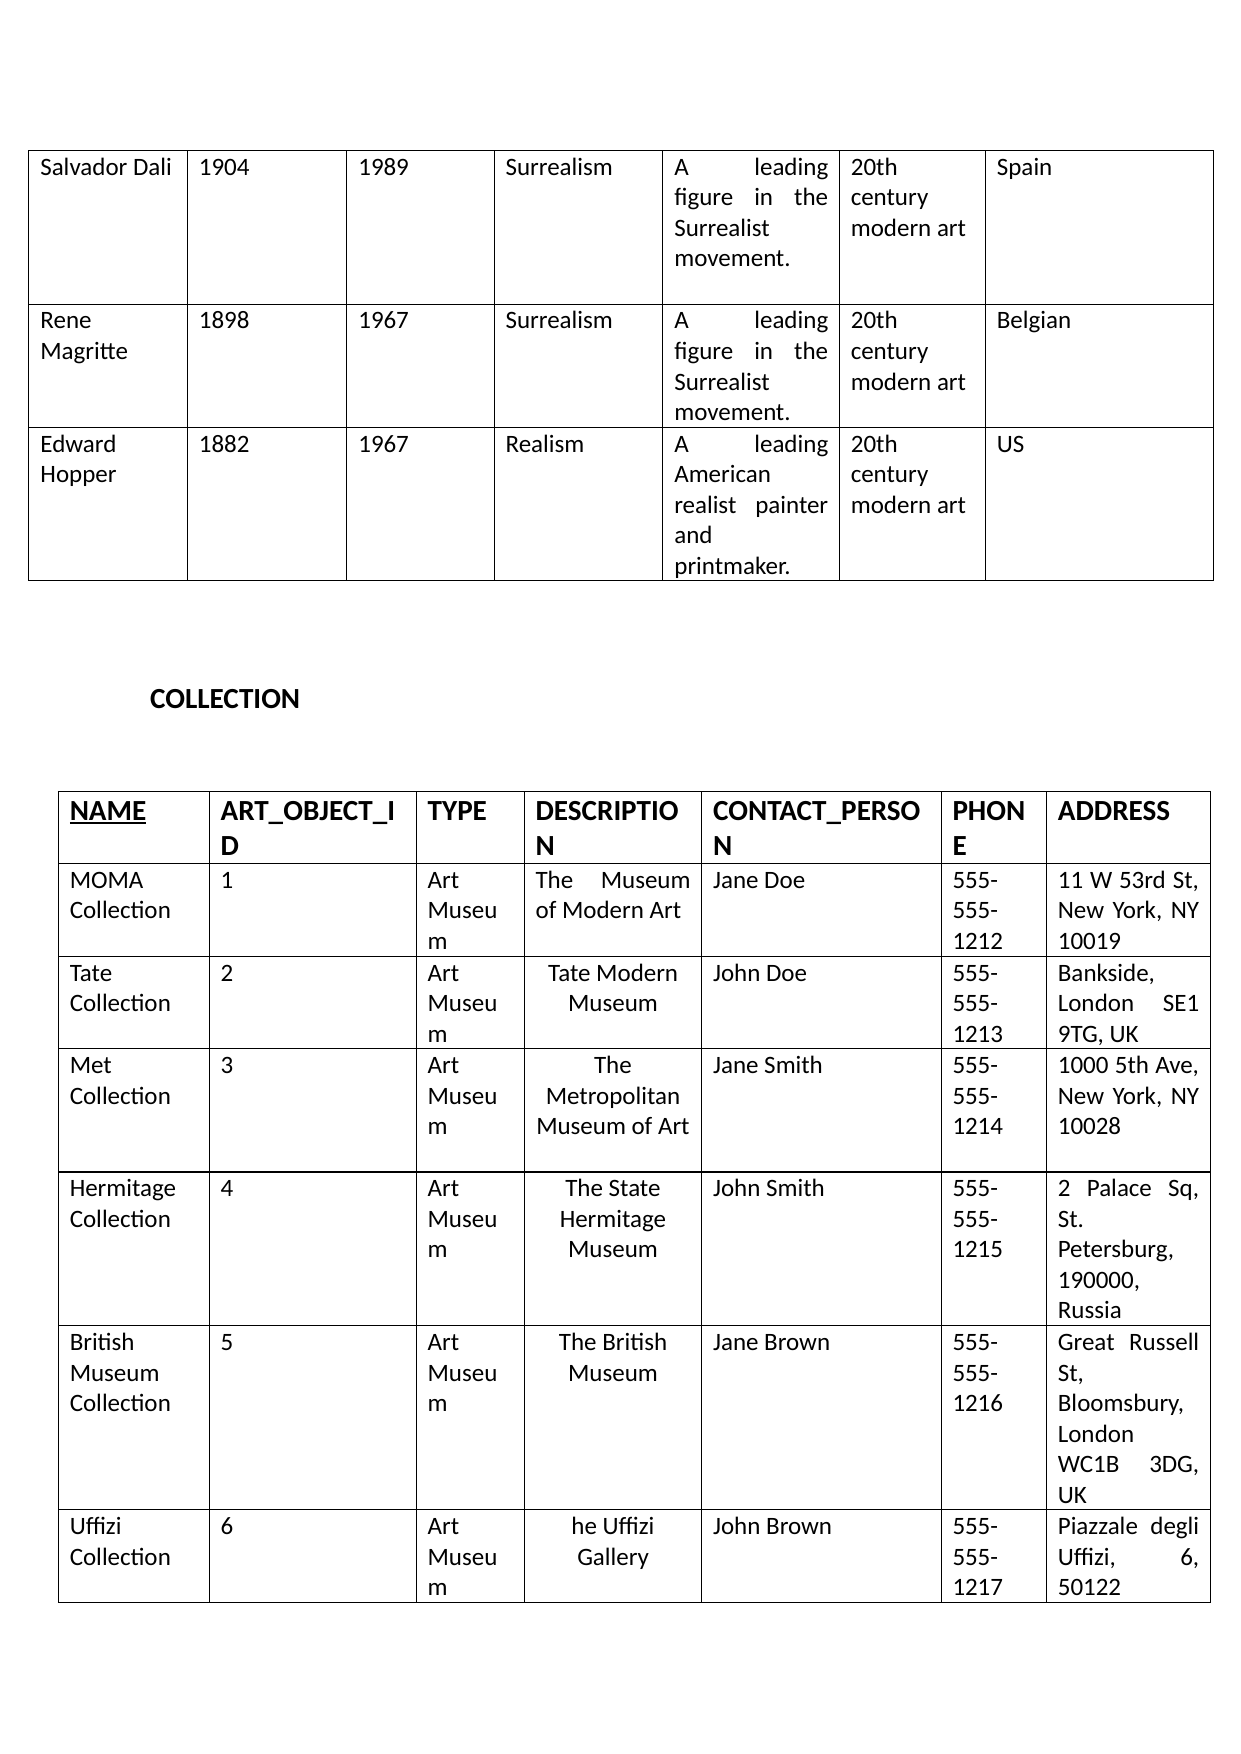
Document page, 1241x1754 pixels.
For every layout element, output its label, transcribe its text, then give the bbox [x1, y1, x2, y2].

table_cell Jane Brown [702, 1326, 941, 1509]
table_cell The State Hermitage Museum [525, 1173, 701, 1325]
table_cell 20th century modern art [840, 428, 985, 580]
table_cell US [986, 428, 1213, 580]
table_header ADDRESS [1047, 792, 1210, 863]
table_cell The Museum of Modern Art [525, 864, 701, 956]
table_cell 1000 5th Ave, New York, NY 10028 [1047, 1049, 1210, 1171]
table_cell Spain [986, 151, 1213, 304]
table_cell 6 [210, 1510, 416, 1602]
table_cell Art Museum [417, 1049, 524, 1171]
table_cell Surrealism [495, 151, 662, 304]
table_cell 1989 [347, 151, 494, 304]
table_cell Tate Collection [59, 957, 209, 1048]
table_cell A leading figure in the Surrealist movement. [663, 305, 839, 427]
table_cell A leading American realist painter and printmaker. [663, 428, 839, 580]
table_cell Rene Magritte [29, 305, 187, 427]
table_cell 20th century modern art [840, 305, 985, 427]
table_cell 1898 [188, 305, 346, 427]
table_cell John Doe [702, 957, 941, 1048]
table_cell Surrealism [495, 305, 662, 427]
table_cell 555-555-1213 [942, 957, 1046, 1048]
table_cell 1 [210, 864, 416, 956]
table_cell he Uffizi Gallery [525, 1510, 701, 1602]
table_cell Jane Smith [702, 1049, 941, 1171]
table_header ART_OBJECT_ID [210, 792, 416, 863]
table_header TYPE [417, 792, 524, 863]
table_cell Tate Modern Museum [525, 957, 701, 1048]
table_cell Art Museum [417, 1510, 524, 1602]
table_cell 4 [210, 1173, 416, 1325]
text COLLECTION [150, 681, 1090, 716]
table_cell Great Russell St, Bloomsbury, London WC1B 3DG, UK [1047, 1326, 1210, 1509]
table_cell 5 [210, 1326, 416, 1509]
table_cell Art Museum [417, 1173, 524, 1325]
table_cell Art Museum [417, 1326, 524, 1509]
table_cell Salvador Dali [29, 151, 187, 304]
table_cell 1904 [188, 151, 346, 304]
table_cell 11 W 53rd St, New York, NY 10019 [1047, 864, 1210, 956]
table_cell A leading figure in the Surrealist movement. [663, 151, 839, 304]
table_cell Belgian [986, 305, 1213, 427]
table_cell Realism [495, 428, 662, 580]
table_cell 1882 [188, 428, 346, 580]
table_cell Art Museum [417, 957, 524, 1048]
table_cell Met Collection [59, 1049, 209, 1171]
table_cell 2 [210, 957, 416, 1048]
table_cell British Museum Collection [59, 1326, 209, 1509]
table_cell 3 [210, 1049, 416, 1171]
table_header DESCRIPTION [525, 792, 701, 863]
table_cell Bankside, London SE1 9TG, UK [1047, 957, 1210, 1048]
table_header NAME [59, 792, 209, 863]
table_cell 1967 [347, 305, 494, 427]
table_cell John Smith [702, 1173, 941, 1325]
table_cell 555-555-1214 [942, 1049, 1046, 1171]
table_cell John Brown [702, 1510, 941, 1602]
table_cell Art Museum [417, 864, 524, 956]
table_cell 555-555-1216 [942, 1326, 1046, 1509]
table_cell Hermitage Collection [59, 1173, 209, 1325]
table_cell 1967 [347, 428, 494, 580]
table_cell Jane Doe [702, 864, 941, 956]
table_cell 555-555-1217 [942, 1510, 1046, 1602]
table_cell Uffizi Collection [59, 1510, 209, 1602]
table_cell 2 Palace Sq, St. Petersburg, 190000, Russia [1047, 1173, 1210, 1325]
table_cell The Metropolitan Museum of Art [525, 1049, 701, 1171]
table_cell The British Museum [525, 1326, 701, 1509]
table_cell 20th century modern art [840, 151, 985, 304]
table_cell 555-555-1215 [942, 1173, 1046, 1325]
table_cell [1047, 1510, 1210, 1602]
table_header PHONE [942, 792, 1046, 863]
table_header CONTACT_PERSON [702, 792, 941, 863]
table_cell 555-555-1212 [942, 864, 1046, 956]
table_cell Edward Hopper [29, 428, 187, 580]
table_cell MOMA Collection [59, 864, 209, 956]
